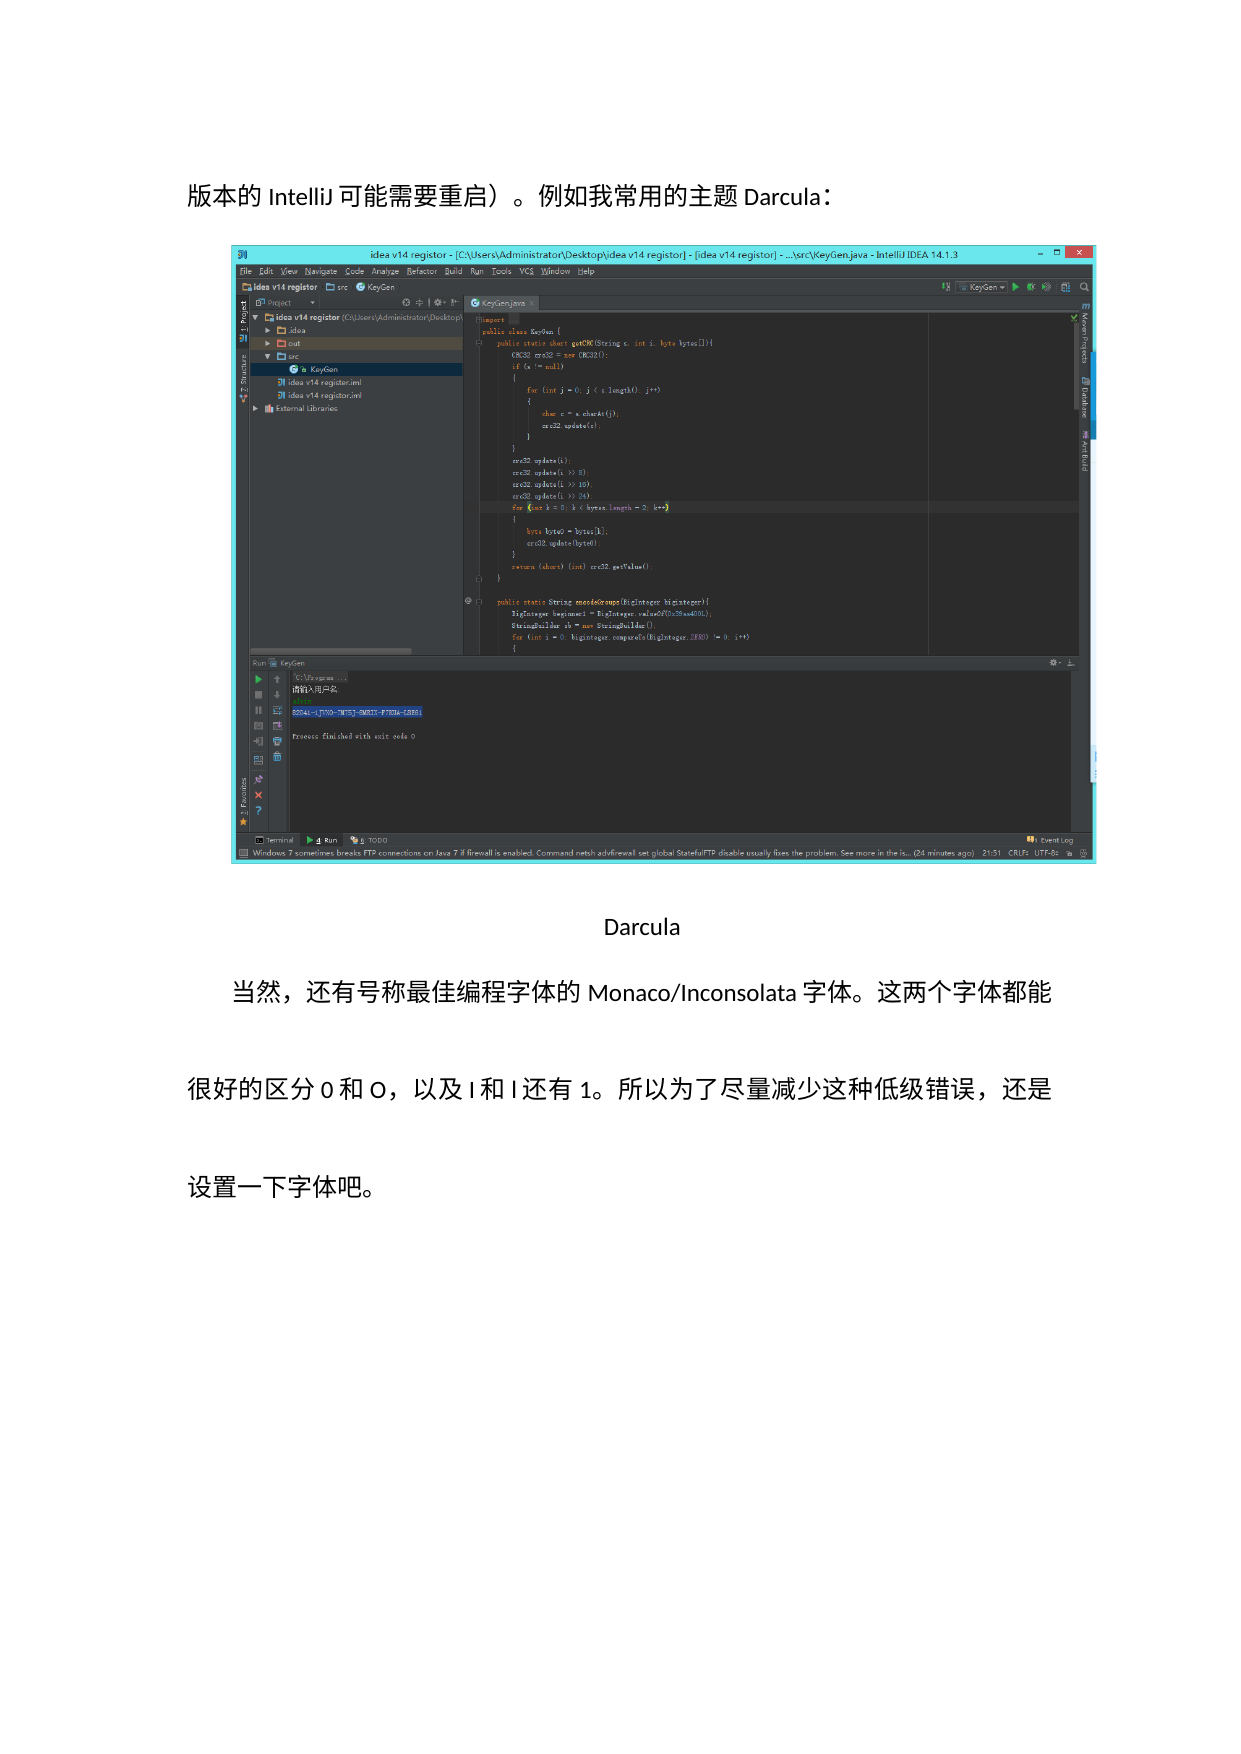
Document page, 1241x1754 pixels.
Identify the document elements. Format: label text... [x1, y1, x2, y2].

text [187, 162, 1053, 227]
text Darcula [187, 910, 1053, 943]
text 当然，还有号称最佳编程字体的Monaco/Inconsolata字体。这两个字体都能很好的区分0和O，以及I和l还有1。所以为了尽量减少这种低级错误，还是设置一下字体吧。 [187, 958, 1053, 1218]
picture [231, 245, 1097, 864]
